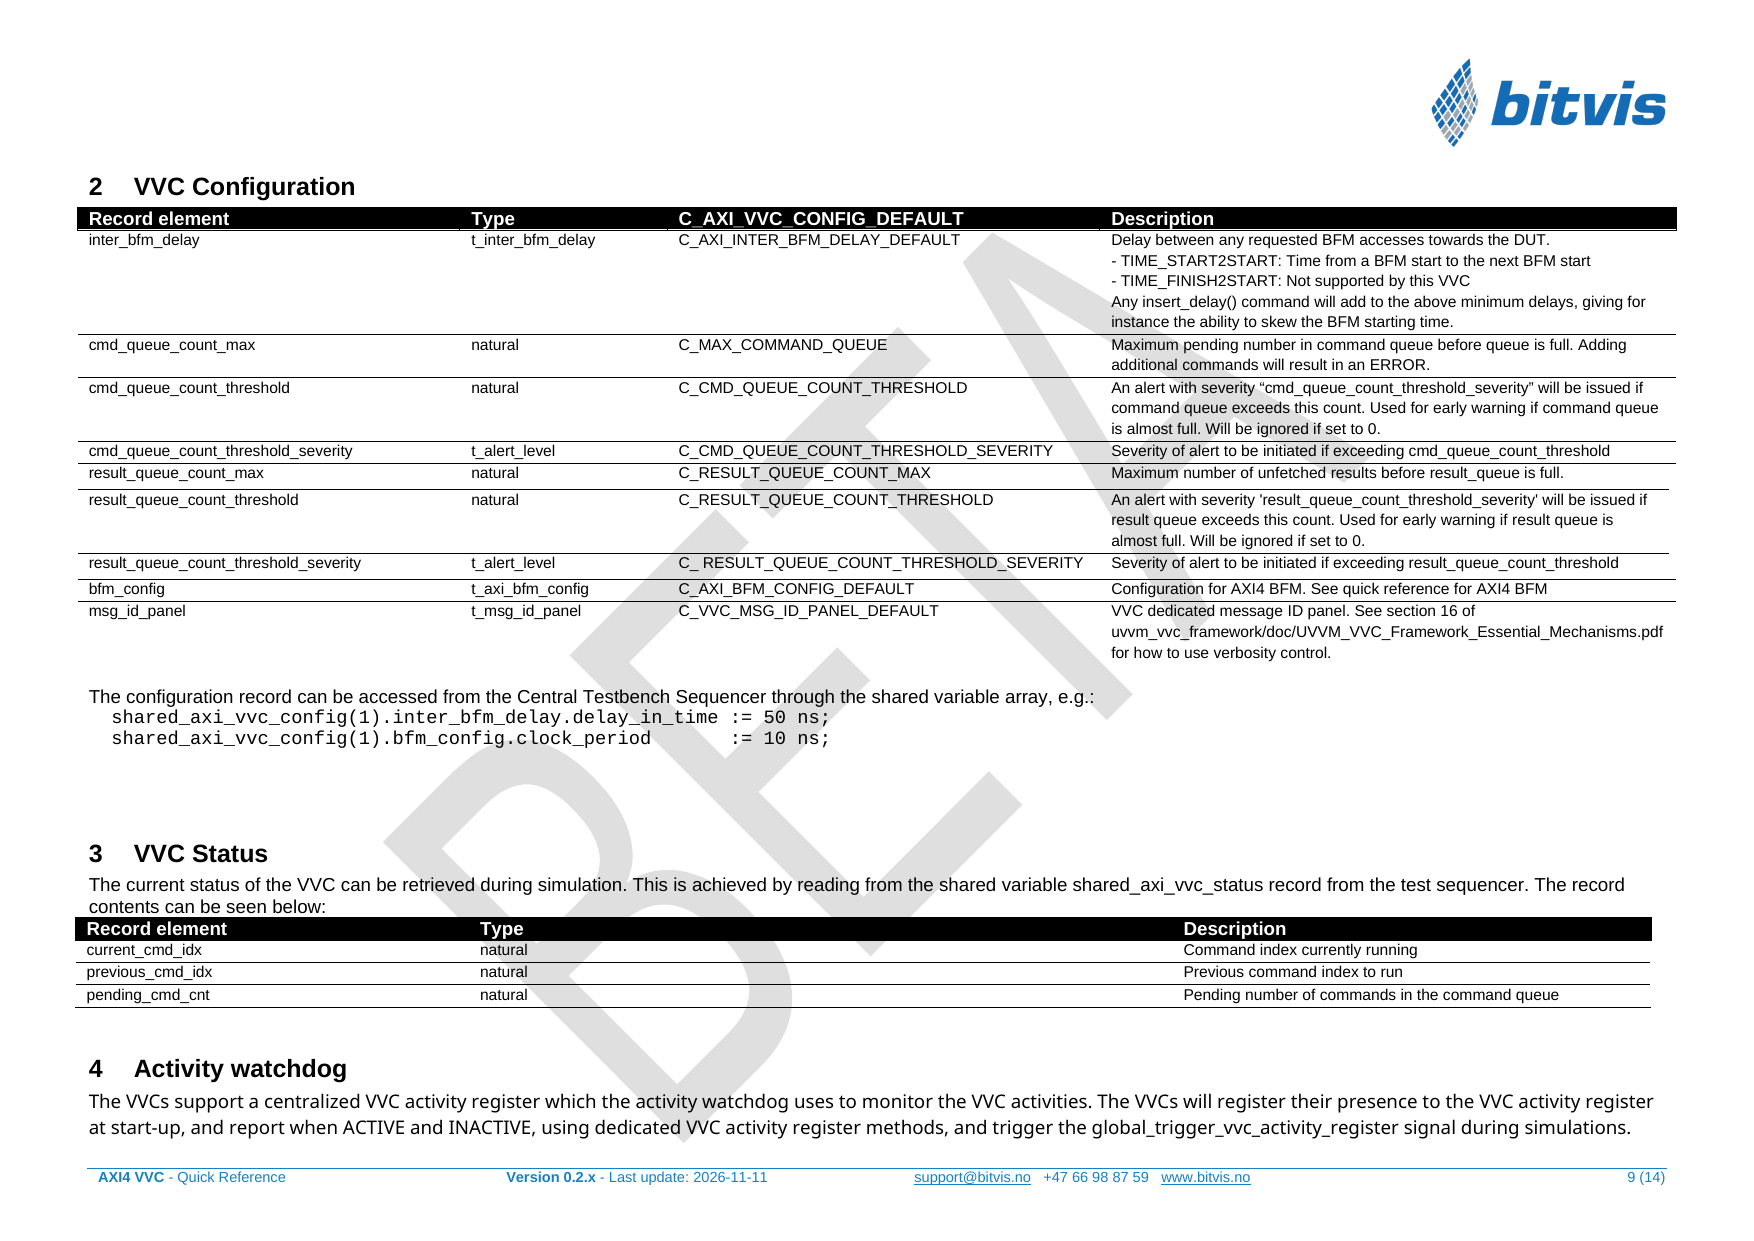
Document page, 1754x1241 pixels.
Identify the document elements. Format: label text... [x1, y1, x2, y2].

table_cell Maximum number of unfetched results before result_queue is full. [1100, 464, 1668, 489]
table_cell C_CMD_QUEUE_COUNT_THRESHOLD_SEVERITY [667, 442, 1100, 463]
table_cell result_queue_count_threshold_severity [77, 553, 460, 579]
table_header Type [469, 918, 1172, 940]
text The configuration record can be accessed from the Central Testbench Sequencer through the shared variable array, e.g.: [88, 686, 1665, 708]
text The current status of the VVC can be retrieved during simulation. This is achieved by reading from the shared variable shared_axi_vvc_status record from the test sequencer. The record contents can be seen below: [88, 874, 1665, 917]
table_cell cmd_queue_count_threshold [77, 377, 460, 441]
table_cell bfm_config [77, 579, 460, 601]
table_cell Configuration for AXI4 BFM. See quick reference for AXI4 BFM [1100, 579, 1677, 601]
table_cell previous_cmd_idx [75, 962, 468, 984]
table_cell VVC dedicated message ID panel. See section 16 of uvvm_vvc_framework/doc/UVVM_VVC_Framework_Essential_Mechanisms.pdf for how to use verbosity control. [1100, 601, 1677, 664]
table_cell current_cmd_idx [75, 941, 468, 962]
subtitle VVC Configuration [88, 172, 1665, 201]
text shared_axi_vvc_config(1).bfm_config.clock_period := 10 ns; [88, 729, 1665, 750]
table_cell t_axi_bfm_config [460, 580, 667, 601]
table_cell C_AXI_BFM_CONFIG_DEFAULT [667, 580, 1100, 601]
table_header C_AXI_VVC_CONFIG_DEFAULT [668, 208, 1099, 229]
table_cell cmd_queue_count_threshold_severity [77, 441, 460, 463]
subtitle VVC Status [88, 839, 1665, 868]
table_cell C_AXI_INTER_BFM_DELAY_DEFAULT [667, 231, 1100, 334]
table_cell C_RESULT_QUEUE_COUNT_MAX [667, 464, 1100, 489]
table_cell inter_bfm_delay [77, 231, 460, 334]
table_cell Previous command index to run [1172, 962, 1651, 984]
table_header Type [460, 208, 667, 229]
table_cell msg_id_panel [77, 601, 460, 664]
table_cell natural [460, 464, 667, 489]
table_cell natural [460, 335, 667, 377]
text shared_axi_vvc_config(1).inter_bfm_delay.delay_in_time := 50 ns; [88, 708, 1665, 729]
table_cell natural [460, 378, 667, 441]
picture [1431, 59, 1666, 147]
table_cell natural [469, 941, 1172, 962]
table_cell Command index currently running [1172, 941, 1651, 962]
table_cell C_MAX_COMMAND_QUEUE [667, 335, 1100, 377]
table_cell natural [469, 963, 1172, 984]
table_cell t_msg_id_panel [460, 602, 667, 664]
table_cell C_CMD_QUEUE_COUNT_THRESHOLD [667, 378, 1100, 441]
table_cell result_queue_count_max [77, 463, 460, 489]
subtitle Activity watchdog [88, 1054, 1665, 1083]
table_cell t_inter_bfm_delay [460, 231, 667, 334]
table_cell An alert with severity 'result_queue_count_threshold_severity' will be issued if result queue exceeds this count. Used for early warning if result queue is almost full. Will be ignored if set to 0. [1100, 490, 1668, 553]
table_cell C_ RESULT_QUEUE_COUNT_THRESHOLD_SEVERITY [667, 554, 1100, 579]
table_cell t_alert_level [460, 442, 667, 463]
table_cell t_alert_level [460, 554, 667, 579]
table_cell An alert with severity “cmd_queue_count_threshold_severity” will be issued if command queue exceeds this count. Used for early warning if command queue is almost full. Will be ignored if set to 0. [1100, 377, 1677, 441]
table_cell pending_cmd_cnt [75, 984, 468, 1007]
table_cell C_RESULT_QUEUE_COUNT_THRESHOLD [667, 490, 1100, 553]
table_cell cmd_queue_count_max [77, 334, 460, 377]
table_cell Maximum pending number in command queue before queue is full. Adding additional commands will result in an ERROR. [1100, 334, 1677, 377]
table_cell Delay between any requested BFM accesses towards the DUT. - TIME_START2START: Time from a BFM start to the next BFM start - TIME_FINISH2START: Not supported by this VVC Any insert_delay() command will add to the above minimum delays, giving for instance the ability to skew the BFM starting time. [1100, 231, 1677, 334]
table_cell Pending number of commands in the command queue [1172, 984, 1651, 1007]
table_header Description [1173, 918, 1651, 940]
table_header Record element [78, 208, 459, 229]
table_cell natural [460, 490, 667, 553]
table_cell Severity of alert to be initiated if exceeding cmd_queue_count_threshold [1100, 441, 1677, 463]
table_header Description [1100, 208, 1676, 229]
table_header Record element [76, 918, 468, 940]
table_cell C_VVC_MSG_ID_PANEL_DEFAULT [667, 602, 1100, 664]
table_cell natural [469, 985, 1172, 1007]
table_cell Severity of alert to be initiated if exceeding result_queue_count_threshold [1100, 554, 1668, 579]
table_cell result_queue_count_threshold [77, 489, 460, 553]
